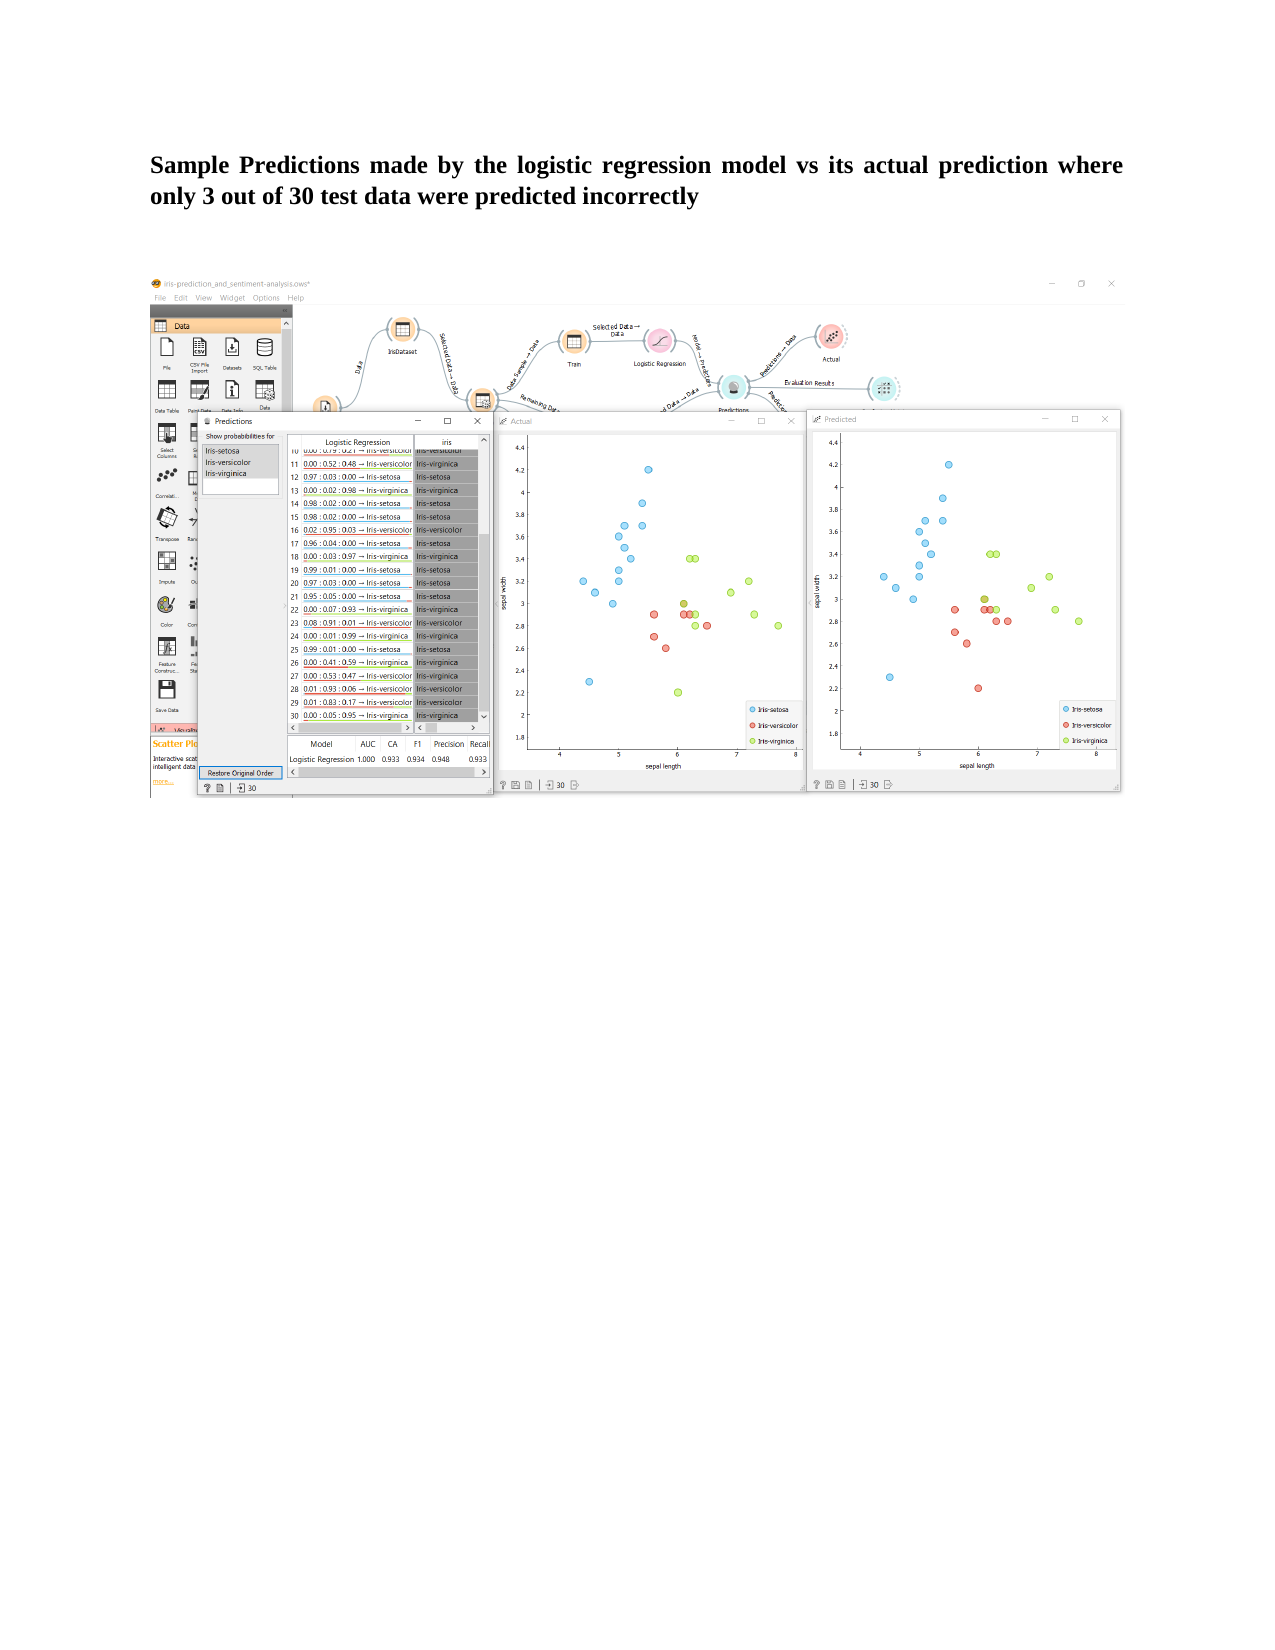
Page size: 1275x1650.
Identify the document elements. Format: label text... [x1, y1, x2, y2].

text Sample Predictions made by the logistic regression model vs its actual prediction where only 3 out of 30 test data were predicted incorrectly [150, 150, 1125, 210]
picture [150, 276, 1125, 798]
